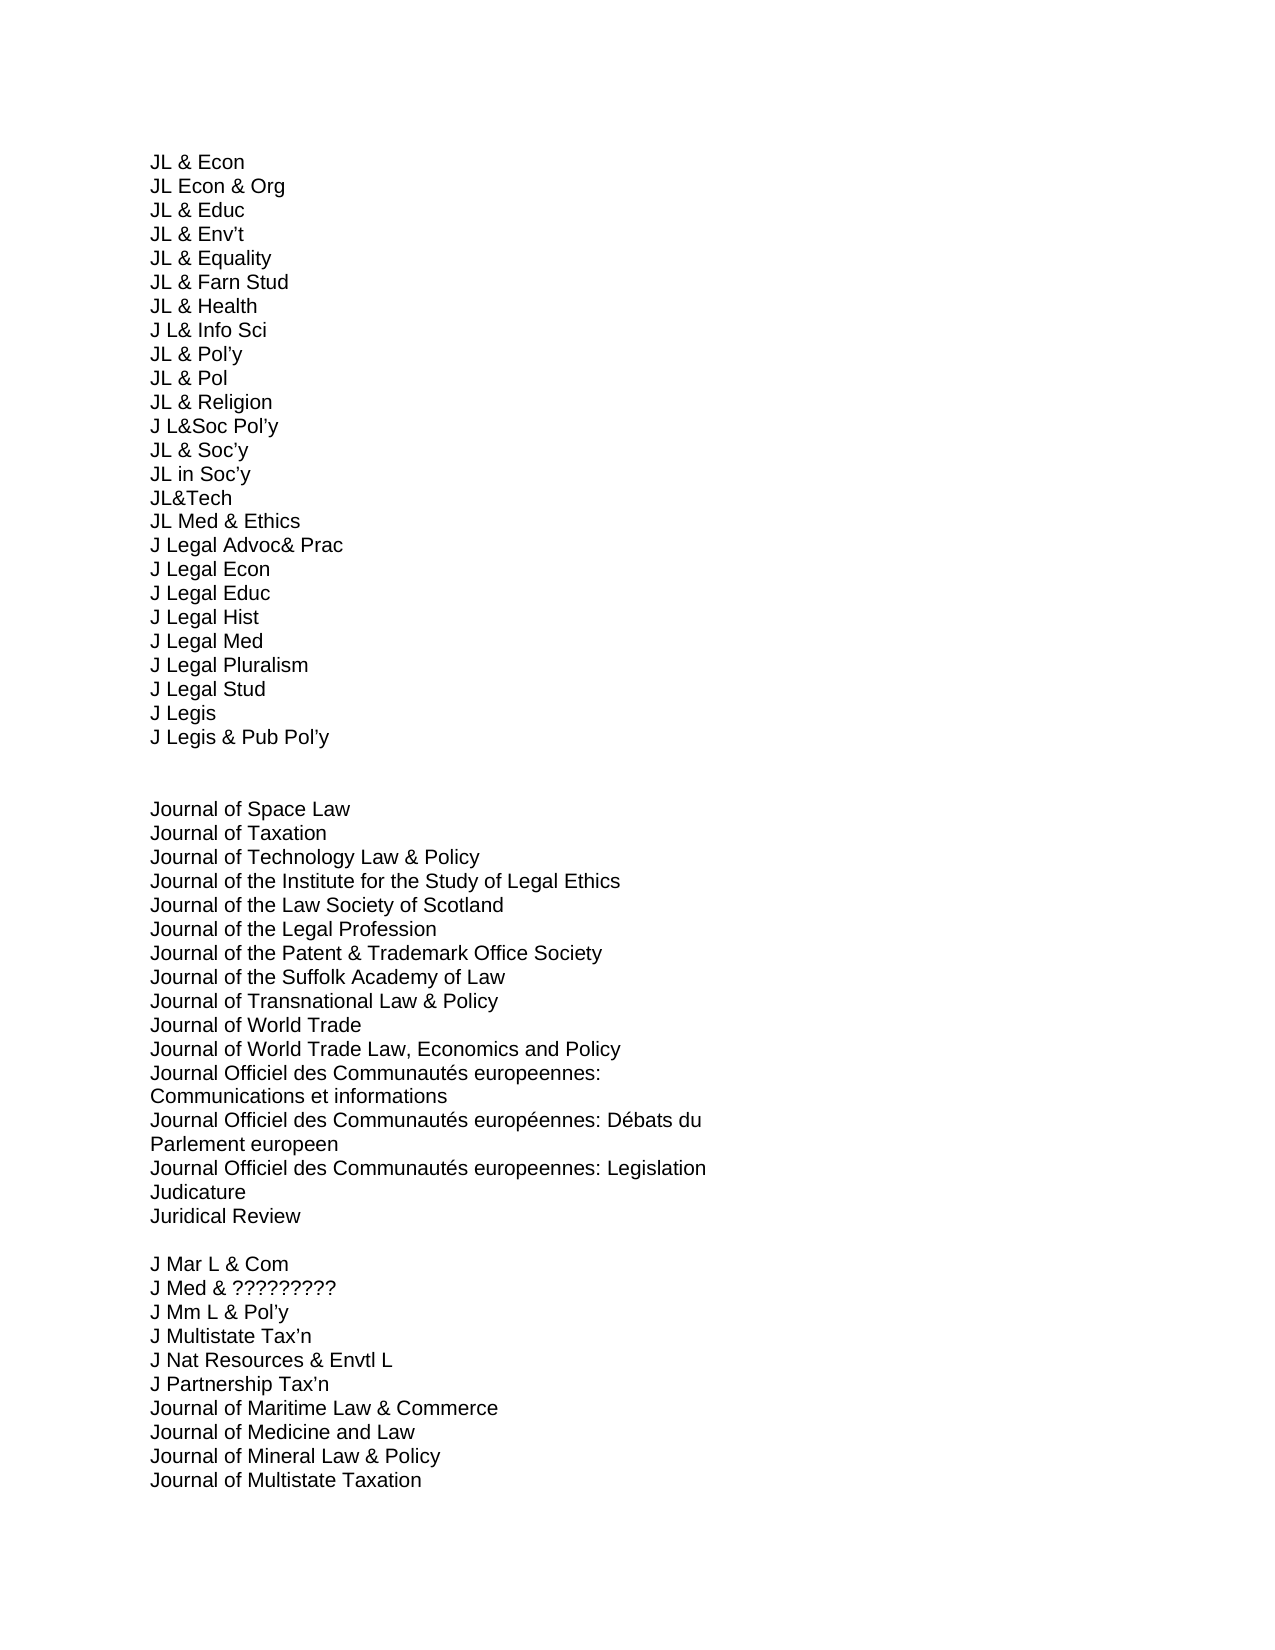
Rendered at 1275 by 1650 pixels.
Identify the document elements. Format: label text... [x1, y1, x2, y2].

text Journal of Transnational Law & Policy Journal of World Trade [150, 988, 1125, 1036]
text Journal of World Trade Law, Economics and Policy Journal Officiel des Communautés europeennes: Communications et informations Journal Officiel des Communautés européennes: Débats du Parlement europeen Journal Officiel des Communautés europeennes: Legislation [150, 1036, 1125, 1180]
text Journal of Technology Law & Policy Journal of the Institute for the Study of Legal Ethics [150, 845, 1125, 893]
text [150, 150, 1125, 749]
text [150, 1396, 1125, 1492]
text Journal of the Law Society of Scotland Journal of the Legal Profession Journal of the Patent & Trademark Office Society Journal of the Suffolk Academy of Law [150, 893, 1125, 988]
text J Partnership Tax’n [150, 1372, 1125, 1396]
text Journal of Space Law Journal of Taxation [150, 797, 1125, 845]
text J Mar L & Com J Med & ????????? J Mm L & Pol’y J Multistate Tax’n J Nat Resources & Envtl L [150, 1252, 1125, 1372]
text Judicature Juridical Review [150, 1180, 1125, 1228]
